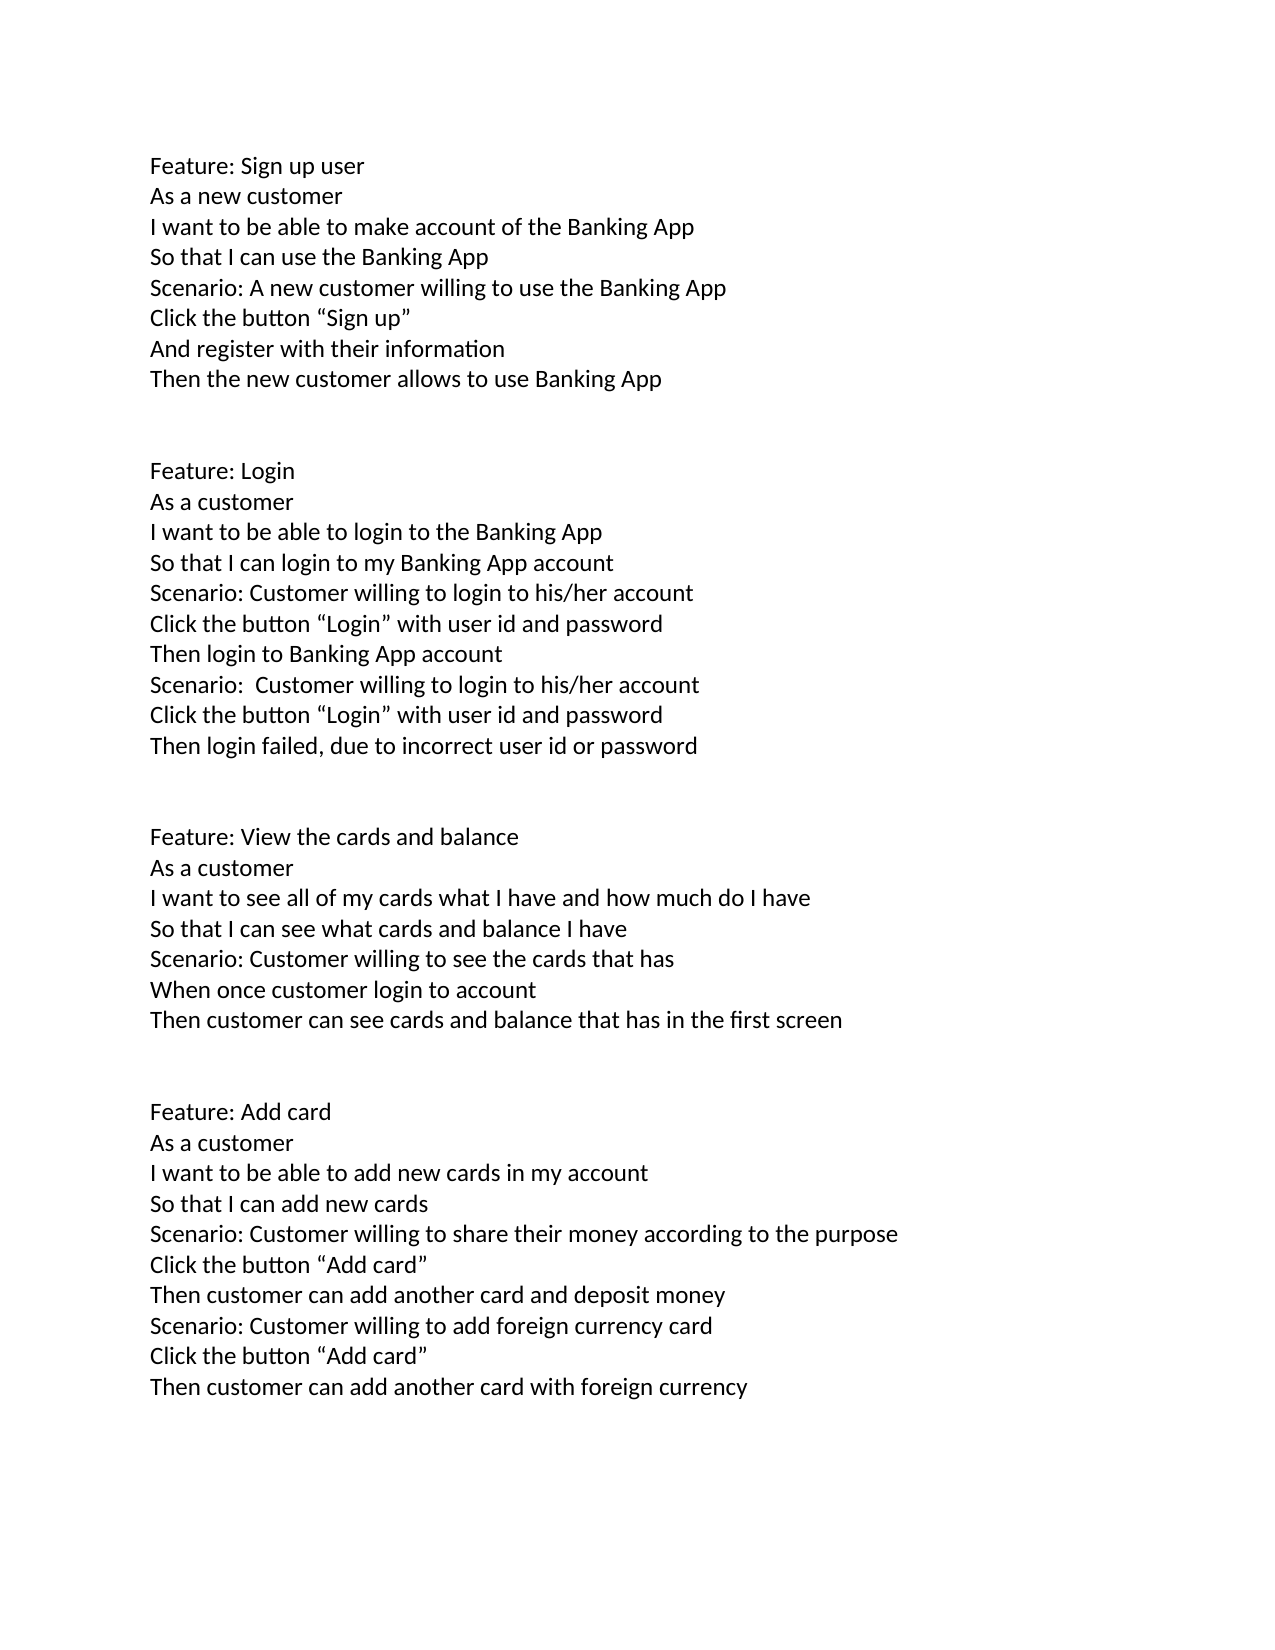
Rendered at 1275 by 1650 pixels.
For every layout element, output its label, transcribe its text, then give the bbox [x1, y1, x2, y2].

text So that I can use the Banking App [150, 242, 1125, 272]
text As a new customer [150, 181, 1125, 211]
text And register with their information [150, 333, 1125, 364]
text As a customer [150, 852, 1125, 882]
text Scenario: Customer willing to add foreign currency card [150, 1310, 1125, 1340]
text Click the button “Sign up” [150, 303, 1125, 333]
text Then customer can add another card and deposit money [150, 1279, 1125, 1310]
text Feature: Add card [150, 1096, 1125, 1127]
text Feature: Login [150, 455, 1125, 486]
text As a customer [150, 1127, 1125, 1157]
text Then customer can add another card with foreign currency [150, 1371, 1125, 1401]
text Scenario: Customer willing to login to his/her account [150, 577, 1125, 608]
text Then customer can see cards and balance that has in the first screen [150, 1004, 1125, 1035]
text Then the new customer allows to use Banking App [150, 364, 1125, 394]
text I want to be able to login to the Banking App [150, 516, 1125, 547]
text As a customer [150, 486, 1125, 516]
text Feature: Sign up user [150, 150, 1125, 181]
text So that I can see what cards and balance I have [150, 913, 1125, 943]
text I want to be able to add new cards in my account [150, 1157, 1125, 1188]
text Scenario: Customer willing to share their money according to the purpose [150, 1218, 1125, 1249]
text Click the button “Login” with user id and password [150, 699, 1125, 730]
text Then login to Banking App account [150, 638, 1125, 669]
text Click the button “Login” with user id and password [150, 608, 1125, 638]
text Scenario: Customer willing to see the cards that has [150, 943, 1125, 974]
text So that I can add new cards [150, 1188, 1125, 1218]
text When once customer login to account [150, 974, 1125, 1004]
text Feature: View the cards and balance [150, 821, 1125, 852]
text I want to see all of my cards what I have and how much do I have [150, 882, 1125, 913]
text Scenario: A new customer willing to use the Banking App [150, 272, 1125, 303]
text I want to be able to make account of the Banking App [150, 211, 1125, 242]
text Click the button “Add card” [150, 1340, 1125, 1371]
text Then login failed, due to incorrect user id or password [150, 730, 1125, 760]
text Scenario: Customer willing to login to his/her account [150, 669, 1125, 699]
text Click the button “Add card” [150, 1249, 1125, 1279]
text So that I can login to my Banking App account [150, 547, 1125, 577]
